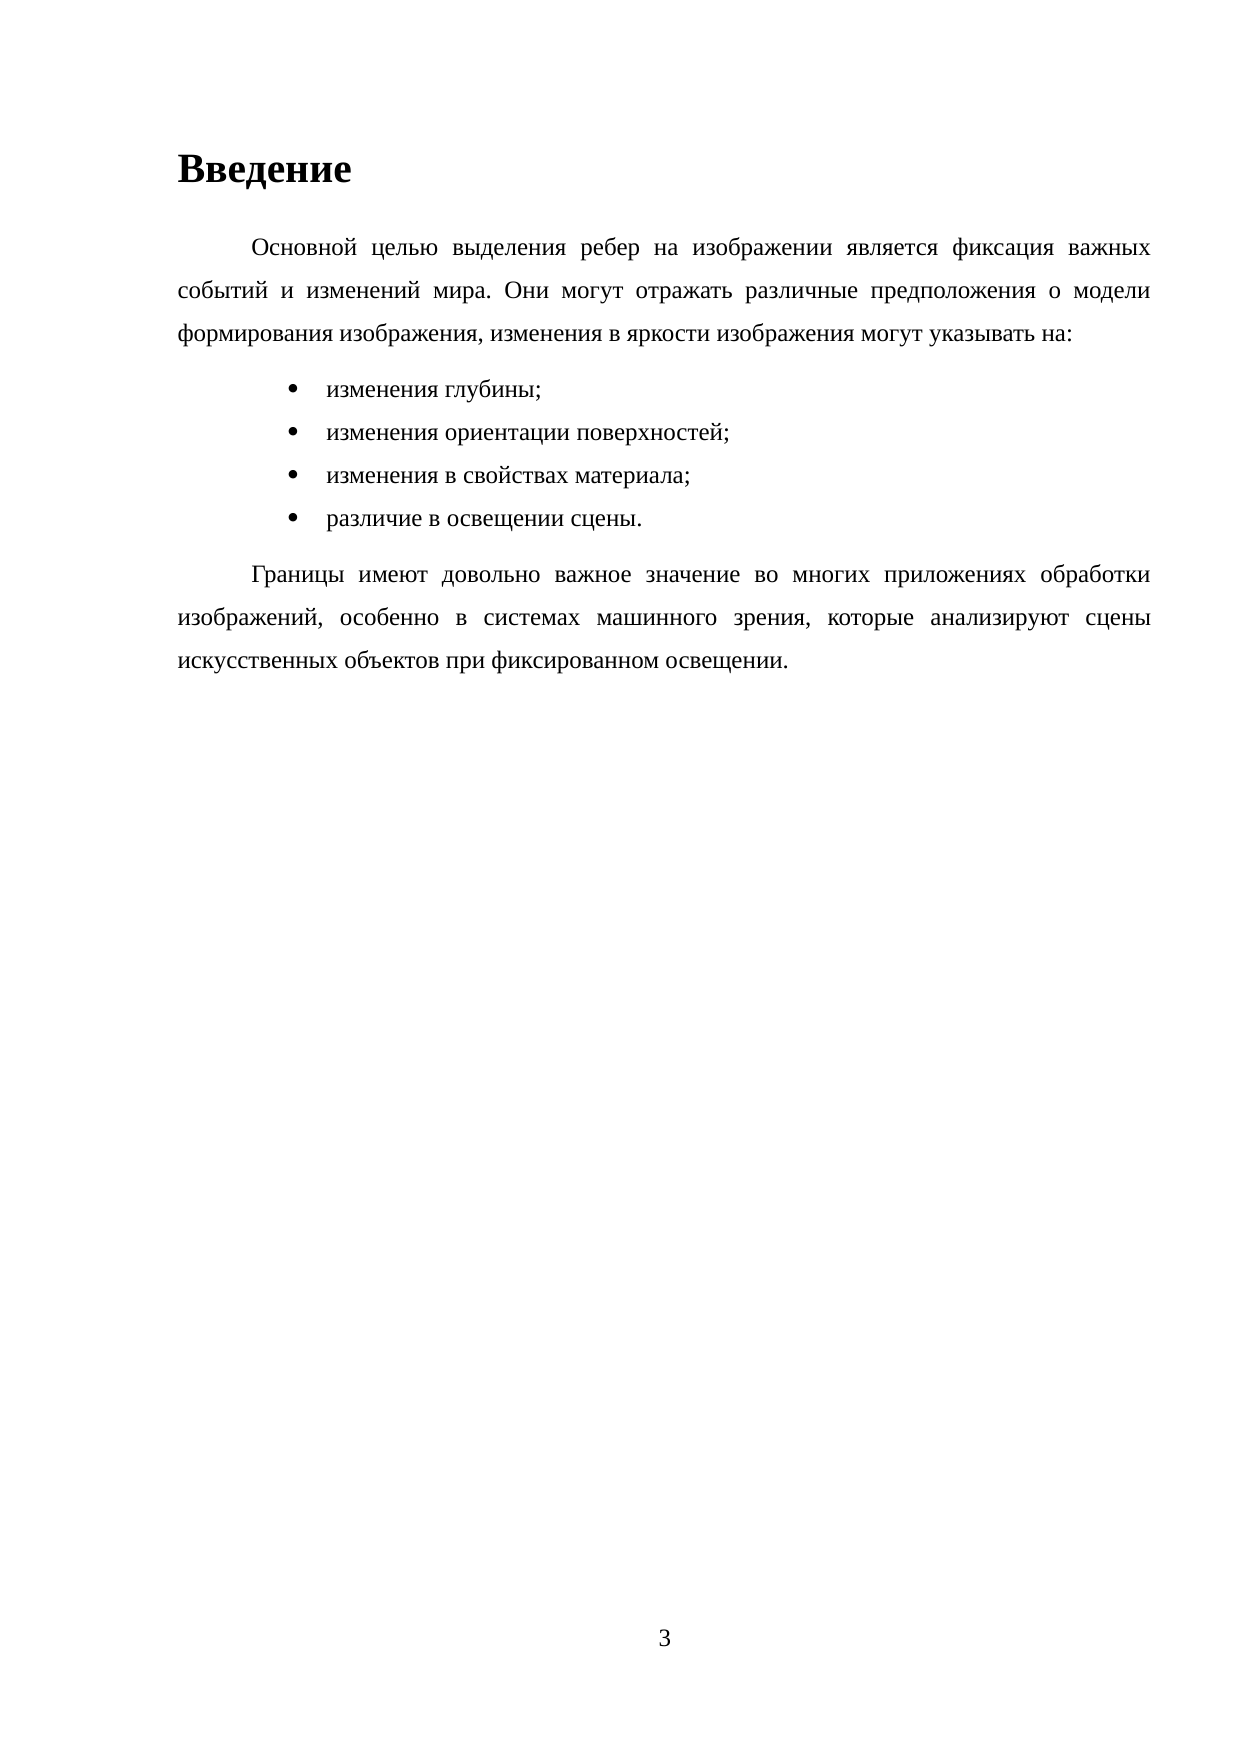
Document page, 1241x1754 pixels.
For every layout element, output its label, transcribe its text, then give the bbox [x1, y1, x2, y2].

text Границы имеют довольно важное значение во многих приложениях обработки изображений, особенно в системах машинного зрения, которые анализируют сцены искусственных объектов при фиксированном освещении. [177, 559, 1152, 674]
list изменения ориентации поверхностей; [288, 417, 1152, 446]
list изменения в свойствах материала; [288, 460, 1152, 489]
text Основной целью выделения ребер на изображении является фиксация важных событий и изменений мира. Они могут отражать различные предположения о модели формирования изображения, изменения в яркости изображения могут указывать на: [177, 232, 1152, 347]
list различие в освещении сцены. [288, 503, 1152, 532]
list изменения глубины; [288, 374, 1152, 403]
subtitle Введение [177, 143, 1152, 191]
